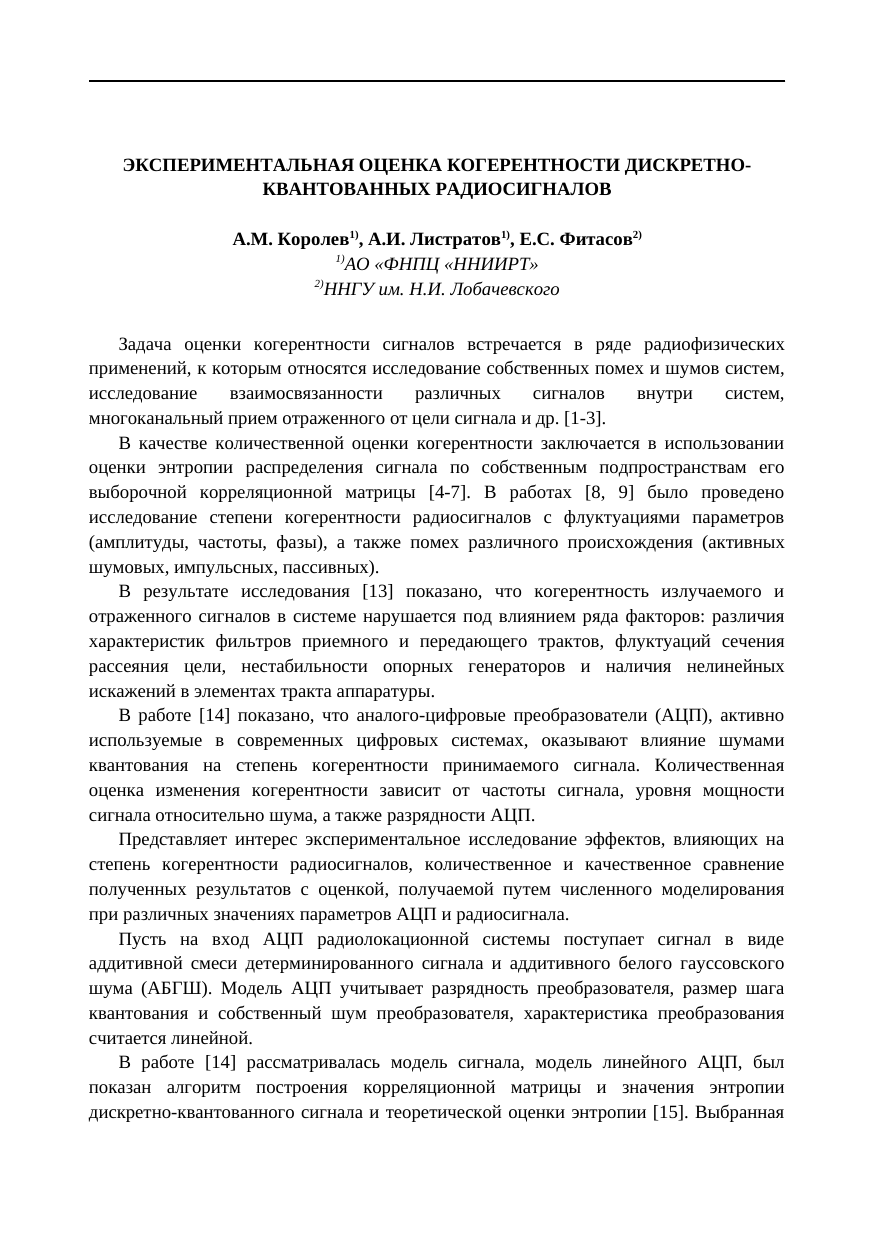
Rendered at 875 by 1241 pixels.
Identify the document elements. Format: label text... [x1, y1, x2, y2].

text В результате исследования [13] показано, что когерентность излучаемого и отраженного сигналов в системе нарушается под влиянием ряда факторов: различия характеристик фильтров приемного и передающего трактов, флуктуаций сечения рассеяния цели, нестабильности опорных генераторов и наличия нелинейных искажений в элементах тракта аппаратуры. [89, 580, 785, 701]
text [89, 1051, 785, 1123]
text ЭКСПЕРИМЕНТАЛЬНАЯ ОЦЕНКА КОГЕРЕНТНОСТИ ДИСКРЕТНО-КВАНТОВАННЫХ РАДИОСИГНАЛОВ [89, 153, 785, 200]
text В работе [14] показано, что аналого-цифровые преобразователи (АЦП), активно используемые в современных цифровых системах, оказывают влияние шумами квантования на степень когерентности принимаемого сигнала. Количественная оценка изменения когерентности зависит от частоты сигнала, уровня мощности сигнала относительно шума, а также разрядности АЦП. [89, 704, 785, 825]
text Задача оценки когерентности сигналов встречается в ряде радиофизических применений, к которым относятся исследование собственных помех и шумов систем, исследование взаимосвязанности различных сигналов внутри систем, многоканальный прием отраженного от цели сигнала и др. [1-3]. [89, 332, 785, 428]
text А.М. Королев1), А.И. Листратов1), Е.С. Фитасов2) [89, 228, 785, 249]
text 2)ННГУ им. Н.И. Лобачевского [89, 277, 785, 299]
text Пусть на вход АЦП радиолокационной системы поступает сигнал в виде аддитивной смеси детерминированного сигнала и аддитивного белого гауссовского шума (АБГШ). Модель АЦП учитывает разрядность преобразователя, размер шага квантования и собственный шум преобразователя, характеристика преобразования считается линейной. [89, 927, 785, 1048]
text Представляет интерес экспериментальное исследование эффектов, влияющих на степень когерентности радиосигналов, количественное и качественное сравнение полученных результатов с оценкой, получаемой путем численного моделирования при различных значениях параметров АЦП и радиосигнала. [89, 828, 785, 924]
text 1)АО «ФНПЦ «ННИИРТ» [89, 253, 785, 274]
text В качестве количественной оценки когерентности заключается в использовании оценки энтропии распределения сигнала по собственным подпространствам его выборочной корреляционной матрицы [4-7]. В работах [8, 9] было проведено исследование степени когерентности радиосигналов с флуктуациями параметров (амплитуды, частоты, фазы), а также помех различного происхождения (активных шумовых, импульсных, пассивных). [89, 432, 785, 577]
